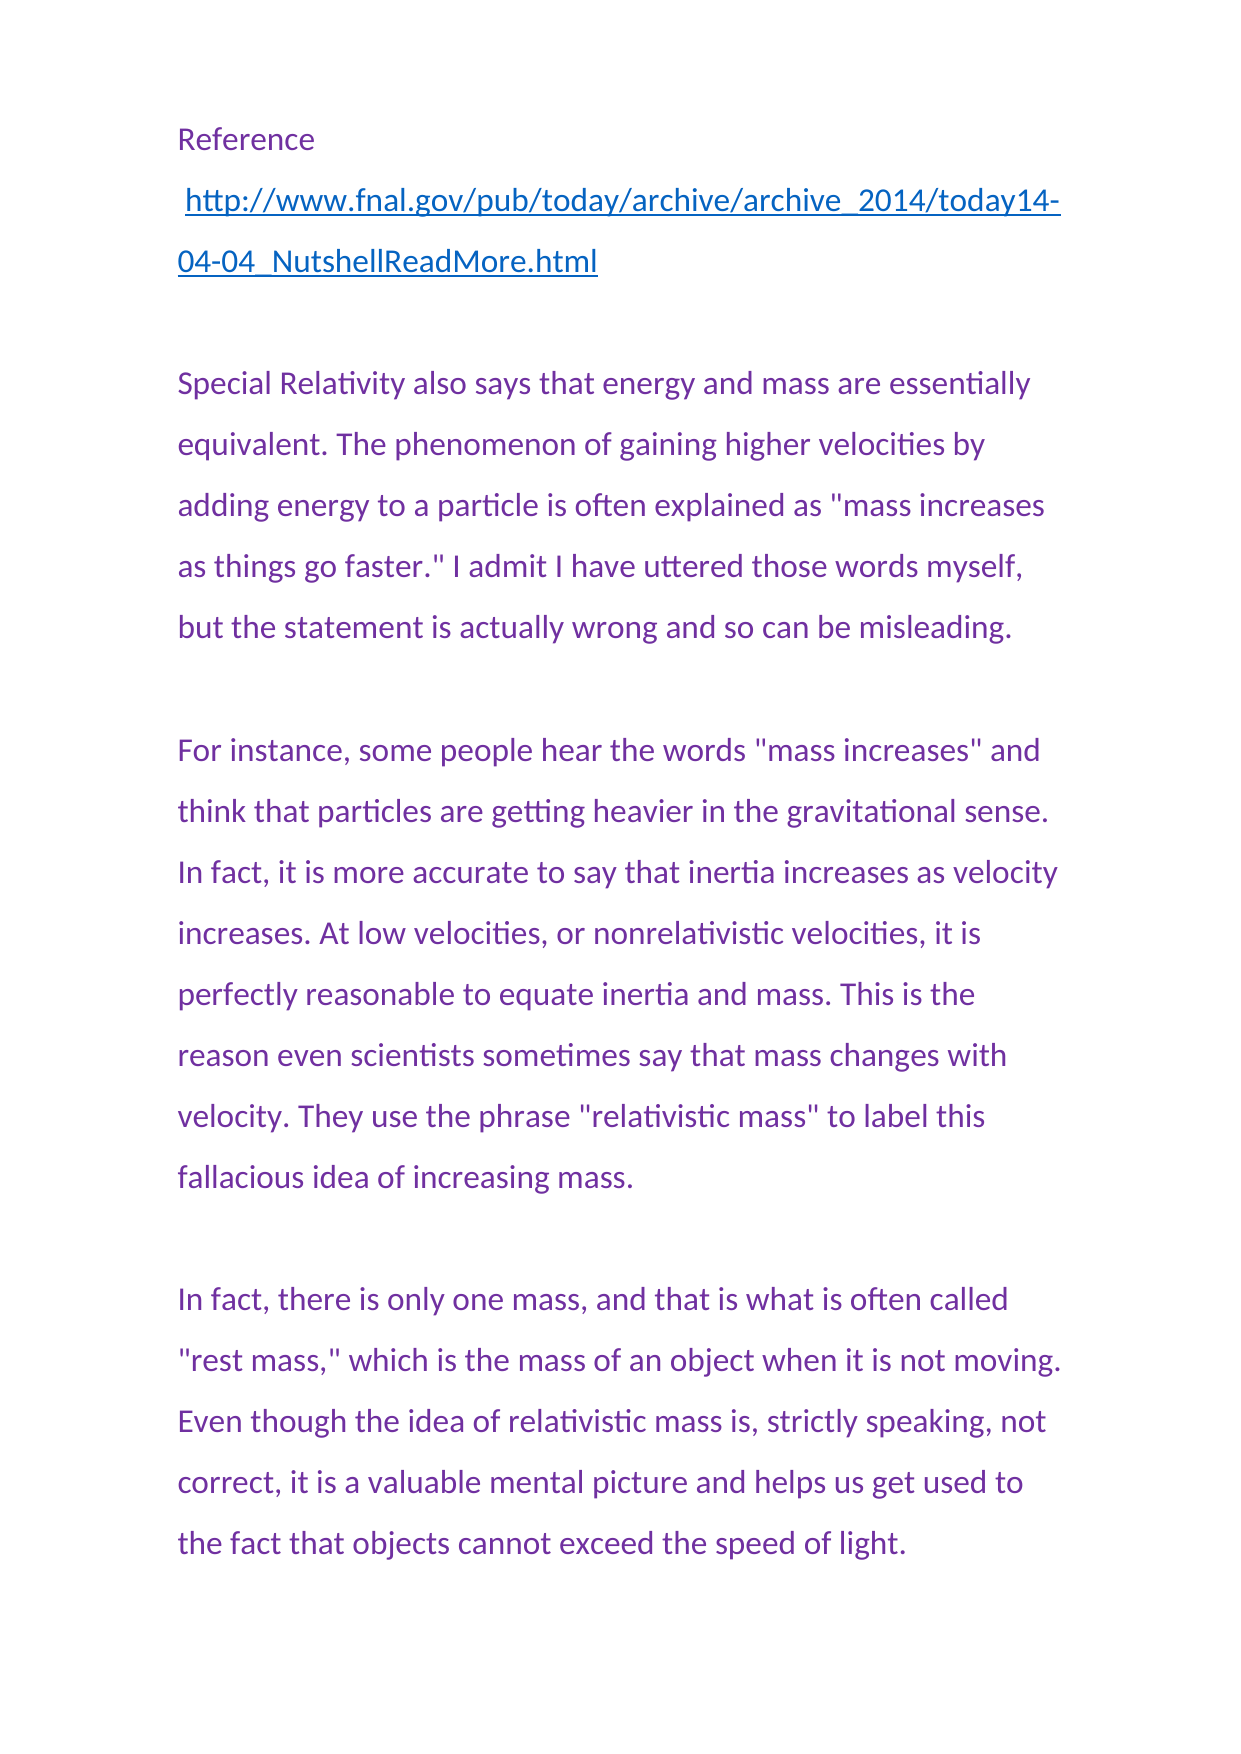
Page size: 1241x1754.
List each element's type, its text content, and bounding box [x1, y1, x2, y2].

text http://www.fnal.gov/pub/today/archive/archive_2014/today14-04-04_NutshellReadMore.html [177, 179, 1063, 281]
text In fact, there is only one mass, and that is what is often called "rest mass," which is the mass of an object when it is not moving. Even though the idea of relativistic mass is, strictly speaking, not correct, it is a valuable mental picture and helps us get used to the fact that objects cannot exceed the speed of light. [177, 1278, 1063, 1563]
text Reference [177, 118, 1063, 159]
text Special Relativity also says that energy and mass are essentially equivalent. The phenomenon of gaining higher velocities by adding energy to a particle is often explained as "mass increases as things go faster." I admit I have uttered those words myself, but the statement is actually wrong and so can be misleading. [177, 362, 1063, 647]
text For instance, some people hear the words "mass increases" and think that particles are getting heavier in the gravitational sense. In fact, it is more accurate to say that inertia increases as velocity increases. At low velocities, or nonrelativistic velocities, it is perfectly reasonable to equate inertia and mass. This is the reason even scientists sometimes say that mass changes with velocity. They use the phrase "relativistic mass" to label this fallacious idea of increasing mass. [177, 728, 1063, 1197]
